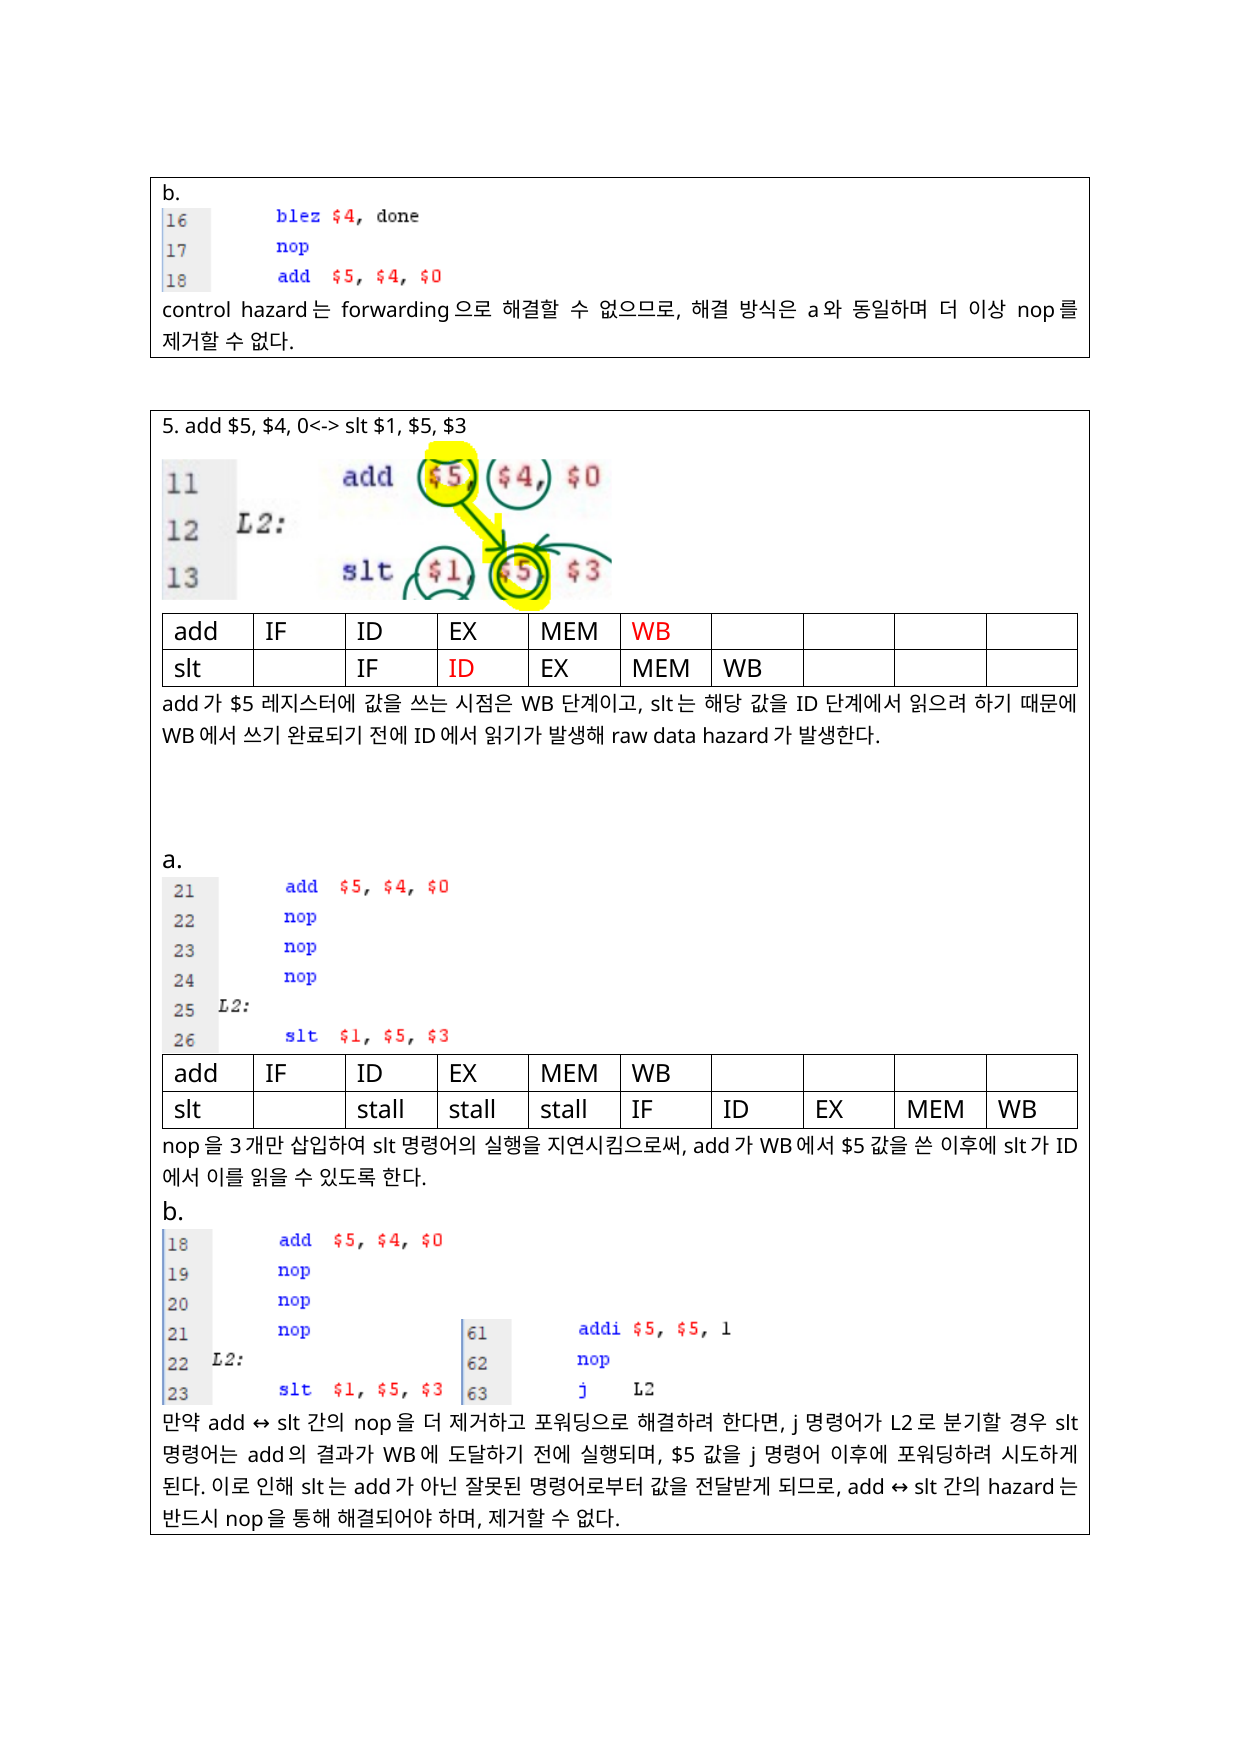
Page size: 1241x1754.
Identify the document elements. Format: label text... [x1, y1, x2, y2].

picture [161, 877, 459, 1053]
table_header 5. add $5, $4, 0<-> slt $1, $5, $3 add가 $5 레지스터에 값을 쓰는 시점은 WB 단계이고, slt는 해당 값을 ID 단계에서 읽으려 하기 때문에 WB에서 쓰기 완료되기 전에 ID에서 읽기가 발생해 raw data hazard가 발생한다. a. nop을 3개만 삽입하여 slt 명령어의 실행을 지연시킴으로써, add가 WB에서 $5 값을 쓴 이후에 slt가 ID에서 이를 읽을 수 있도록 한다. b. 만약 add ↔ slt 간의 nop을 더 제거하고 포워딩으로 해결하려 한다면, j 명령어가 L2로 분기할 경우 slt 명령어는 add의 결과가 WB에 도달하기 전에 실행되며, $5 값을 j 명령어 이후에 포워딩하려 시도하게 된다. 이로 인해 slt는 add가 아닌 잘못된 명령어로부터 값을 전달받게 되므로, add ↔ slt 간의 hazard는 반드시 nop을 통해 해결되어야 하며, 제거할 수 없다. [151, 411, 1089, 1534]
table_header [151, 178, 1089, 357]
picture [461, 1319, 739, 1405]
picture [161, 1229, 456, 1405]
picture [161, 208, 450, 292]
picture [161, 441, 612, 611]
